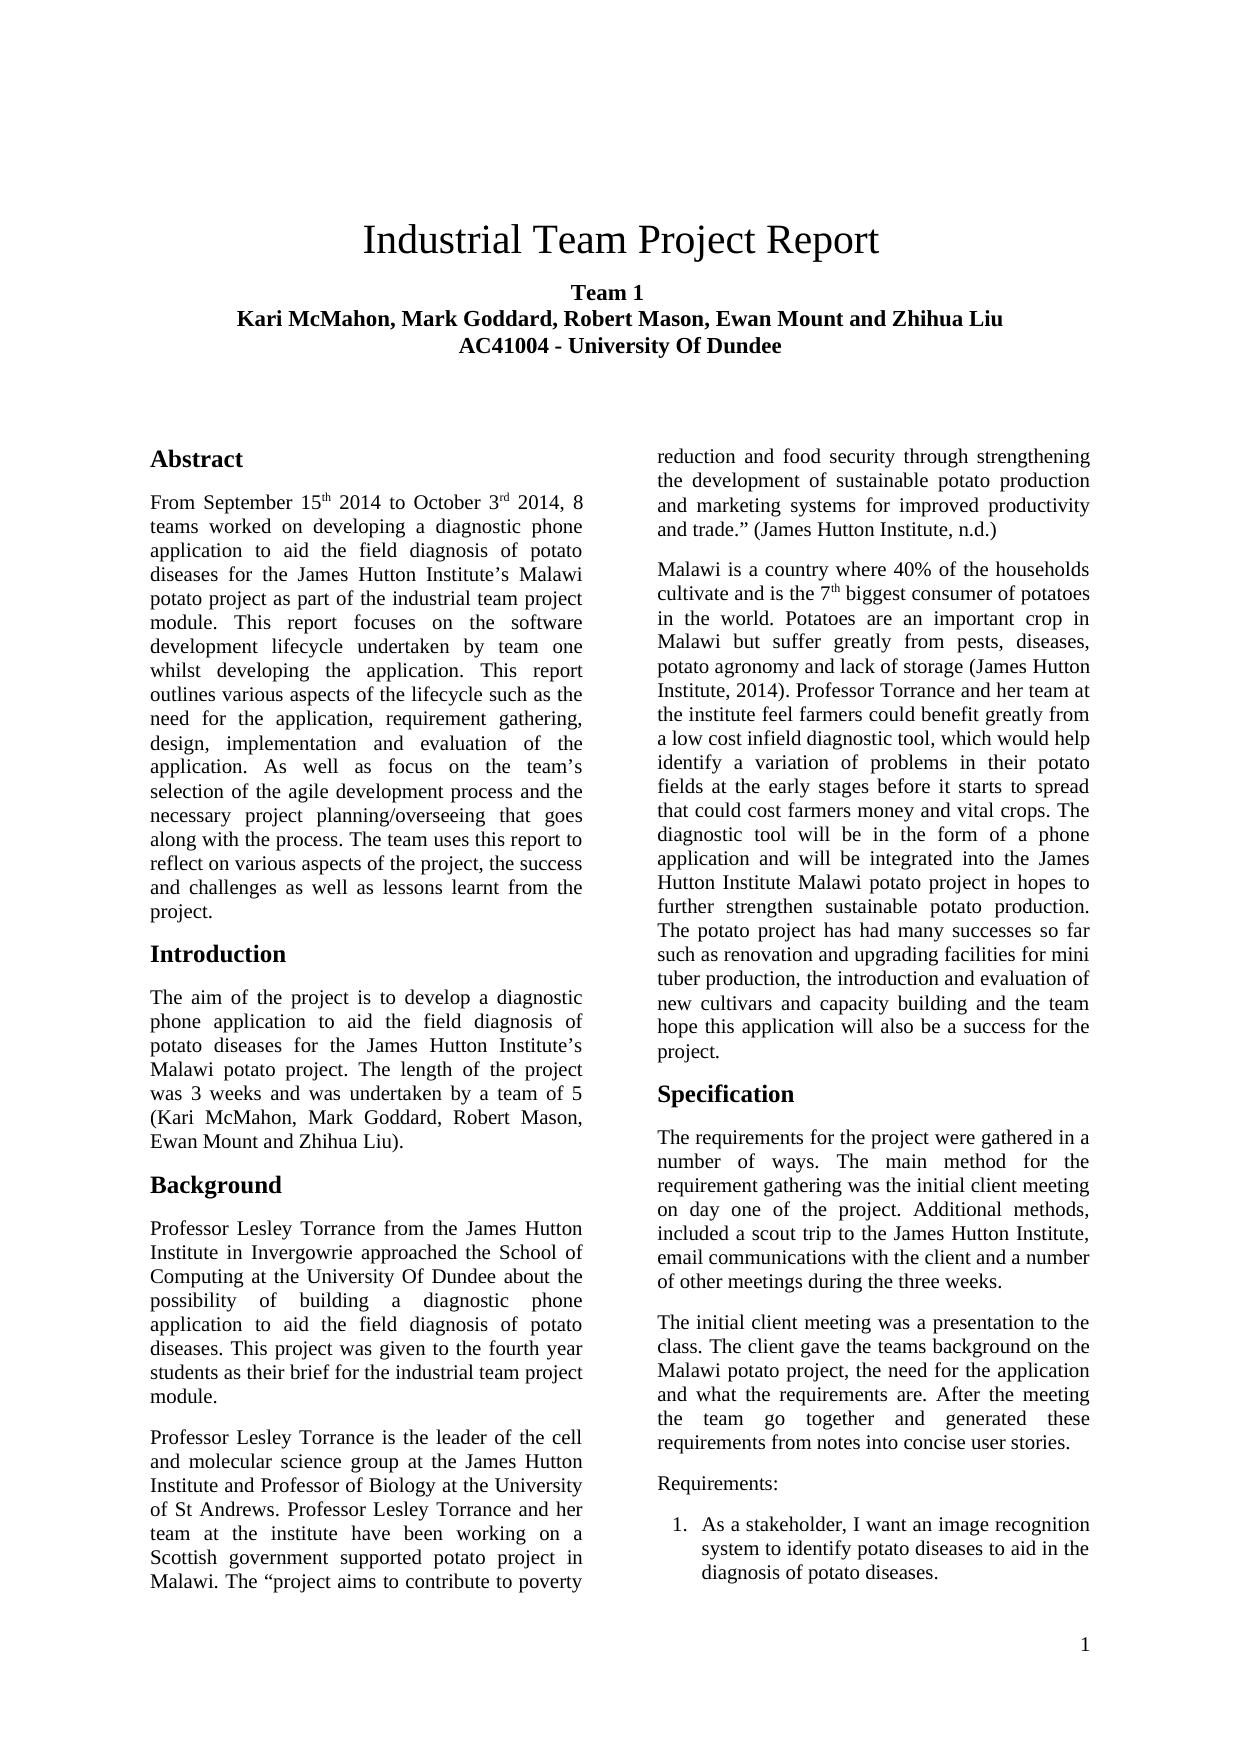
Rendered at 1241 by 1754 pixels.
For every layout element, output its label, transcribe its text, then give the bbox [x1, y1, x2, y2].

text The aim of the project is to develop a diagnostic phone application to aid the field diagnosis of potato diseases for the James Hutton Institute’s Malawi potato project. The length of the project was 3 weeks and was undertaken by a team of 5 (Kari McMahon, Mark Goddard, Robert Mason, Ewan Mount and Zhihua Liu). [150, 985, 583, 1153]
text Kari McMahon, Mark Goddard, Robert Mason, Ewan Mount and Zhihua Liu [150, 306, 1090, 332]
text Team 1 [150, 279, 1090, 306]
text Professor Lesley Torrance is the leader of the cell and molecular science group at the James Hutton Institute and Professor of Biology at the University of St Andrews. Professor Lesley Torrance and her team at the institute have been working on a Scottish government supported potato project in Malawi. The “project aims to contribute to poverty reduction and food security through strengthening the development of sustainable potato production and marketing systems for improved productivity and trade.” [150, 1425, 583, 1593]
text Introduction [150, 939, 583, 968]
text The initial client meeting was a presentation to the class. The client gave the teams background on the Malawi potato project, the need for the application and what the requirements are. After the meeting the team go together and generated these requirements from notes into concise user stories. [657, 1310, 1090, 1454]
text Abstract [150, 444, 583, 473]
text Specification [657, 1079, 1090, 1108]
text Malawi is a country where 40% of the households cultivate and is the 7th biggest consumer of potatoes in the world. Potatoes are an important crop in Malawi but suffer greatly from pests, diseases, potato agronomy and lack of storage. Professor Torrance and her team at the institute feel farmers could benefit greatly from a low cost infield diagnostic tool, which would help identify a variation of problems in their potato fields at the early stages before it starts to spread that could cost farmers money and vital crops. The diagnostic tool will be in the form of a phone application and will be integrated into the James Hutton Institute Malawi potato project in hopes to further strengthen sustainable potato production. The potato project has had many successes so far such as renovation and upgrading facilities for mini tuber production, the introduction and evaluation of new cultivars and capacity building and the team hope this application will also be a success for the project. [657, 557, 1090, 1063]
text From September 15th 2014 to October 3rd 2014, 8 teams worked on developing a diagnostic phone application to aid the field diagnosis of potato diseases for the James Hutton Institute’s Malawi potato project as part of the industrial team project module. This report focuses on the software development lifecycle undertaken by team one whilst developing the application. This report outlines various aspects of the lifecycle such as the need for the application, requirement gathering, design, implementation and evaluation of the application. As well as focus on the team’s selection of the agile development process and the necessary project planning/overseeing that goes along with the process. The team uses this report to reflect on various aspects of the project, the success and challenges as well as lessons learnt from the project. [150, 490, 583, 923]
text Professor Lesley Torrance from the James Hutton Institute in Invergowrie approached the School of Computing at the University Of Dundee about the possibility of building a diagnostic phone application to aid the field diagnosis of potato diseases. This project was given to the fourth year students as their brief for the industrial team project module. [150, 1216, 583, 1408]
text Industrial Team Project Report [225, 214, 1090, 262]
text The requirements for the project were gathered in a number of ways. The main method for the requirement gathering was the initial client meeting on day one of the project. Additional methods, included a scout trip to the James Hutton Institute, email communications with the client and a number of other meetings during the three weeks. [657, 1125, 1090, 1293]
text Background [150, 1170, 583, 1199]
text Professor Lesley Torrance is the leader of the cell and molecular science group at the James Hutton Institute and Professor of Biology at the University of St Andrews. Professor Lesley Torrance and her team at the institute have been working on a Scottish government supported potato project in Malawi. The “project aims to contribute to poverty reduction and food security through strengthening the development of sustainable potato production and marketing systems for improved productivity and trade.” [657, 444, 1090, 541]
list As a stakeholder, I want an image recognition system to identify potato diseases to aid in the diagnosis of potato diseases. [672, 1512, 1090, 1584]
text Requirements: [657, 1471, 1090, 1495]
text AC41004 - University Of Dundee [150, 332, 1090, 358]
